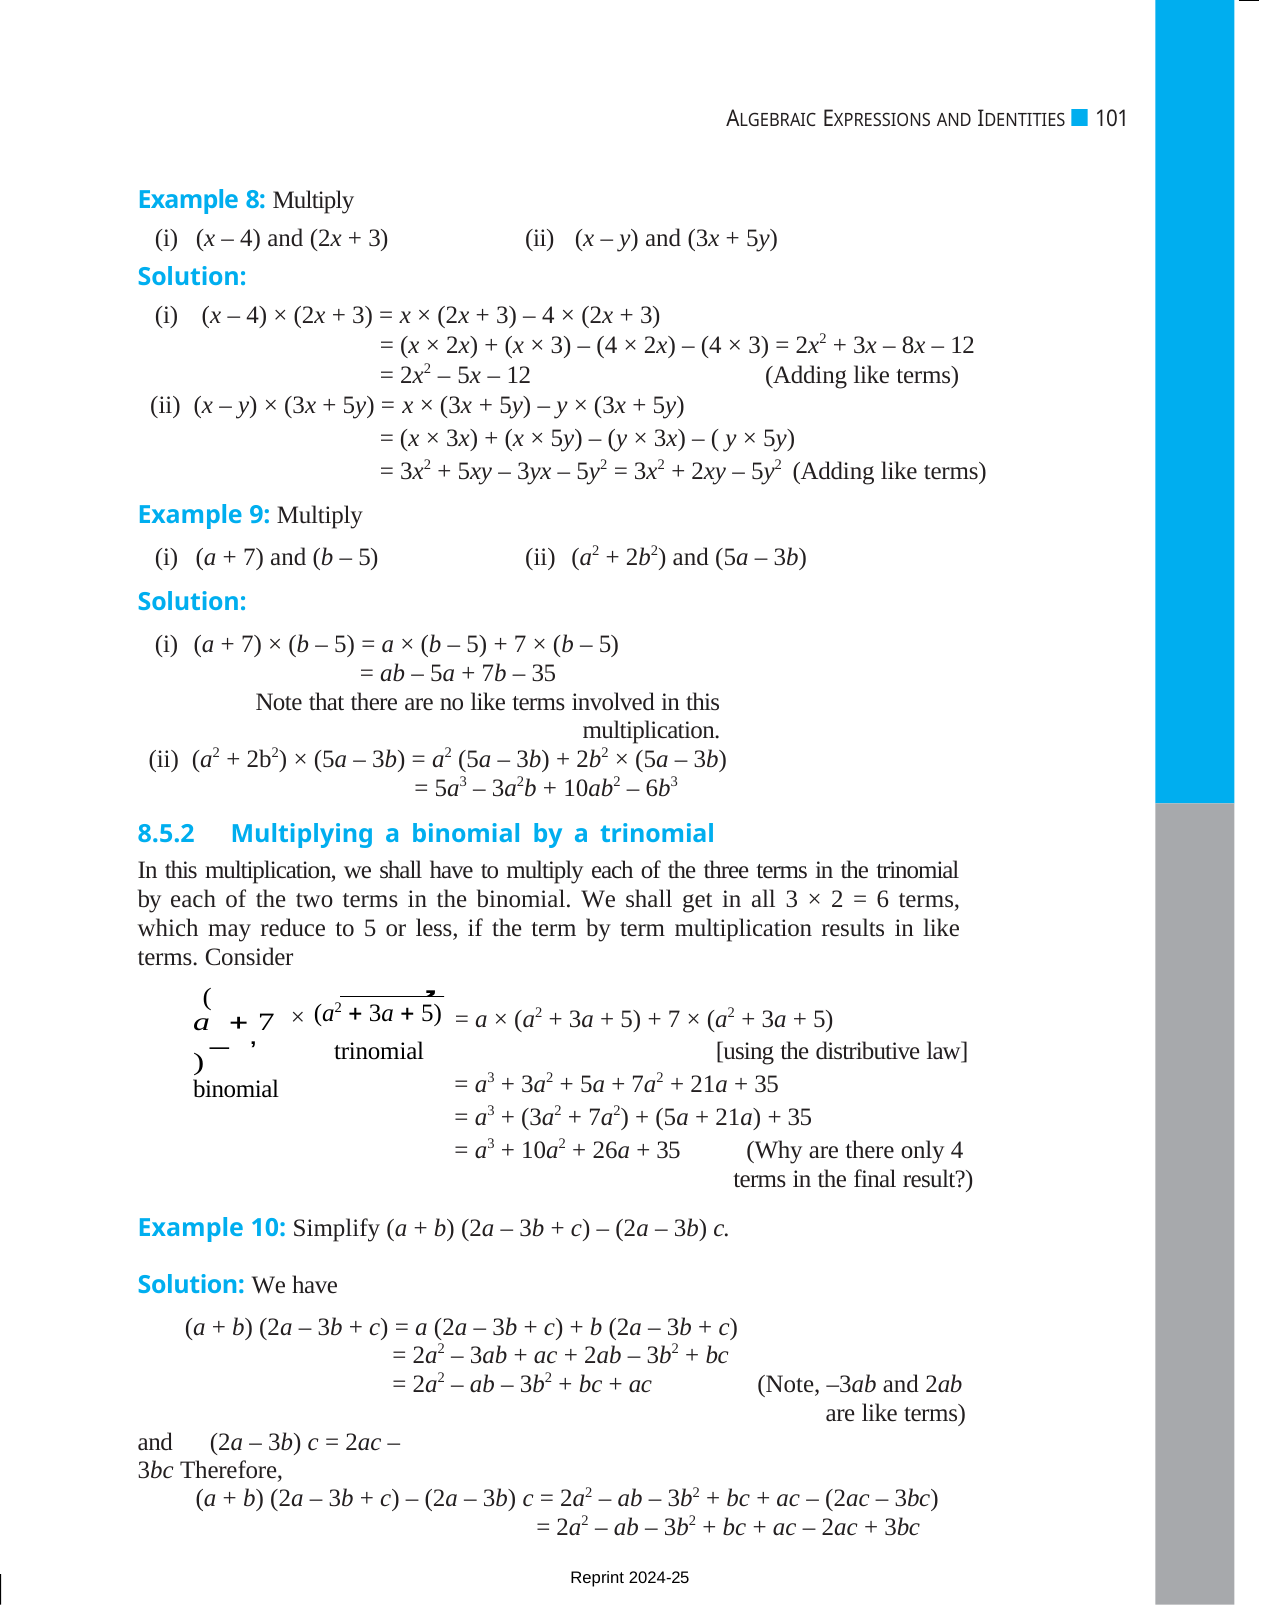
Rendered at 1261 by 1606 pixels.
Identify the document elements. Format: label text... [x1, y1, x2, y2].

list (a + 7) × (b – 5) = a × (b – 5) + 7 × (b – 5) [154, 629, 1135, 658]
text = 2a2 – 3ab + ac + 2ab – 3b2 + bc [392, 1341, 1135, 1369]
text = a3 + 10a2 + 26a + 35 (Why are there only 4 [454, 1135, 1135, 1163]
text In this multiplication, we shall have to multiply each of the three terms in the trinomial by each of the two terms in the binomial. We shall get in all 3 × 2 = 6 terms, which may reduce to 5 or less, if the term by term multiplication results in like terms. Consider [137, 855, 961, 970]
text ( a_,7) binomial [193, 984, 281, 1102]
subtitle Solution: [137, 258, 1135, 293]
text Solution: We have [137, 1266, 1135, 1301]
text (i) (a + 7) and (b – 5) (ii) (a2 + 2b2) and (5a – 3b) [154, 542, 1135, 571]
text = a3 + (3a2 + 7a2) + (5a + 21a) + 35 [454, 1102, 1135, 1131]
list (x – y) × (3x + 5y) = x × (3x + 5y) – y × (3x + 5y) [150, 390, 1135, 418]
text = 2a2 – ab – 3b2 + bc + ac (Note, –3ab and 2ab [392, 1369, 1135, 1398]
list (x – 4) × (2x + 3) = x × (2x + 3) – 4 × (2x + 3) [154, 300, 1135, 328]
text = 2a2 – ab – 3b2 + bc + ac – 2ac + 3bc [536, 1513, 1135, 1541]
text = a × (a2 + 3a + 5) + 7 × (a2 + 3a + 5) [454, 1004, 1135, 1033]
text Example 9: Multiply [137, 497, 1135, 531]
text = 2x2 – 5x – 12 (Adding like terms) [379, 360, 1135, 388]
text = ab – 5a + 7b – 35 [359, 658, 1135, 687]
text Note that there are no like terms involved in this multiplication. [112, 687, 721, 744]
text Example 8: Multiply [137, 181, 1135, 215]
text Algebraic Expressions and Identities 101 [726, 101, 1135, 133]
subtitle Multiplying a binomial by a trinomial [137, 815, 1135, 849]
list (a2 + 2b2) × (5a – 3b) = a2 (5a – 3b) + 2b2 × (5a – 3b) [112, 745, 727, 773]
text [using the distributive law] [716, 1036, 1135, 1065]
text = a3 + 3a2 + 5a + 7a2 + 21a + 35 [454, 1069, 1135, 1098]
text = 5a3 – 3a2b + 10ab2 – 6b3 [414, 773, 1135, 802]
text = (x × 3x) + (x × 5y) – (y × 3x) – ( y × 5y) [379, 423, 1135, 451]
text (a + b) (2a – 3b + c) = a (2a – 3b + c) + b (2a – 3b + c) [184, 1312, 1135, 1340]
text = (x × 2x) + (x × 3) – (4 × 2x) – (4 × 3) = 2x2 + 3x – 8x – 12 [379, 330, 1135, 358]
text are like terms) [825, 1398, 1135, 1427]
text × (a2  3a  5) trinomial [291, 998, 444, 1064]
subtitle Solution: [137, 584, 1135, 618]
text Example 10: Simplify (a + b) (2a – 3b + c) – (2a – 3b) c. [137, 1209, 1135, 1243]
text terms in the final result?) [733, 1164, 1135, 1192]
text (i) (x – 4) and (2x + 3) (ii) (x – y) and (3x + 5y) [154, 223, 1135, 251]
text and (2a – 3b) c = 2ac – 3bc Therefore, [137, 1427, 441, 1484]
text = 3x2 + 5xy – 3yx – 5y2 = 3x2 + 2xy – 5y2 (Adding like terms) [379, 456, 1135, 484]
text (a + b) (2a – 3b + c) – (2a – 3b) c = 2a2 – ab – 3b2 + bc + ac – (2ac – 3bc) [195, 1484, 1135, 1513]
